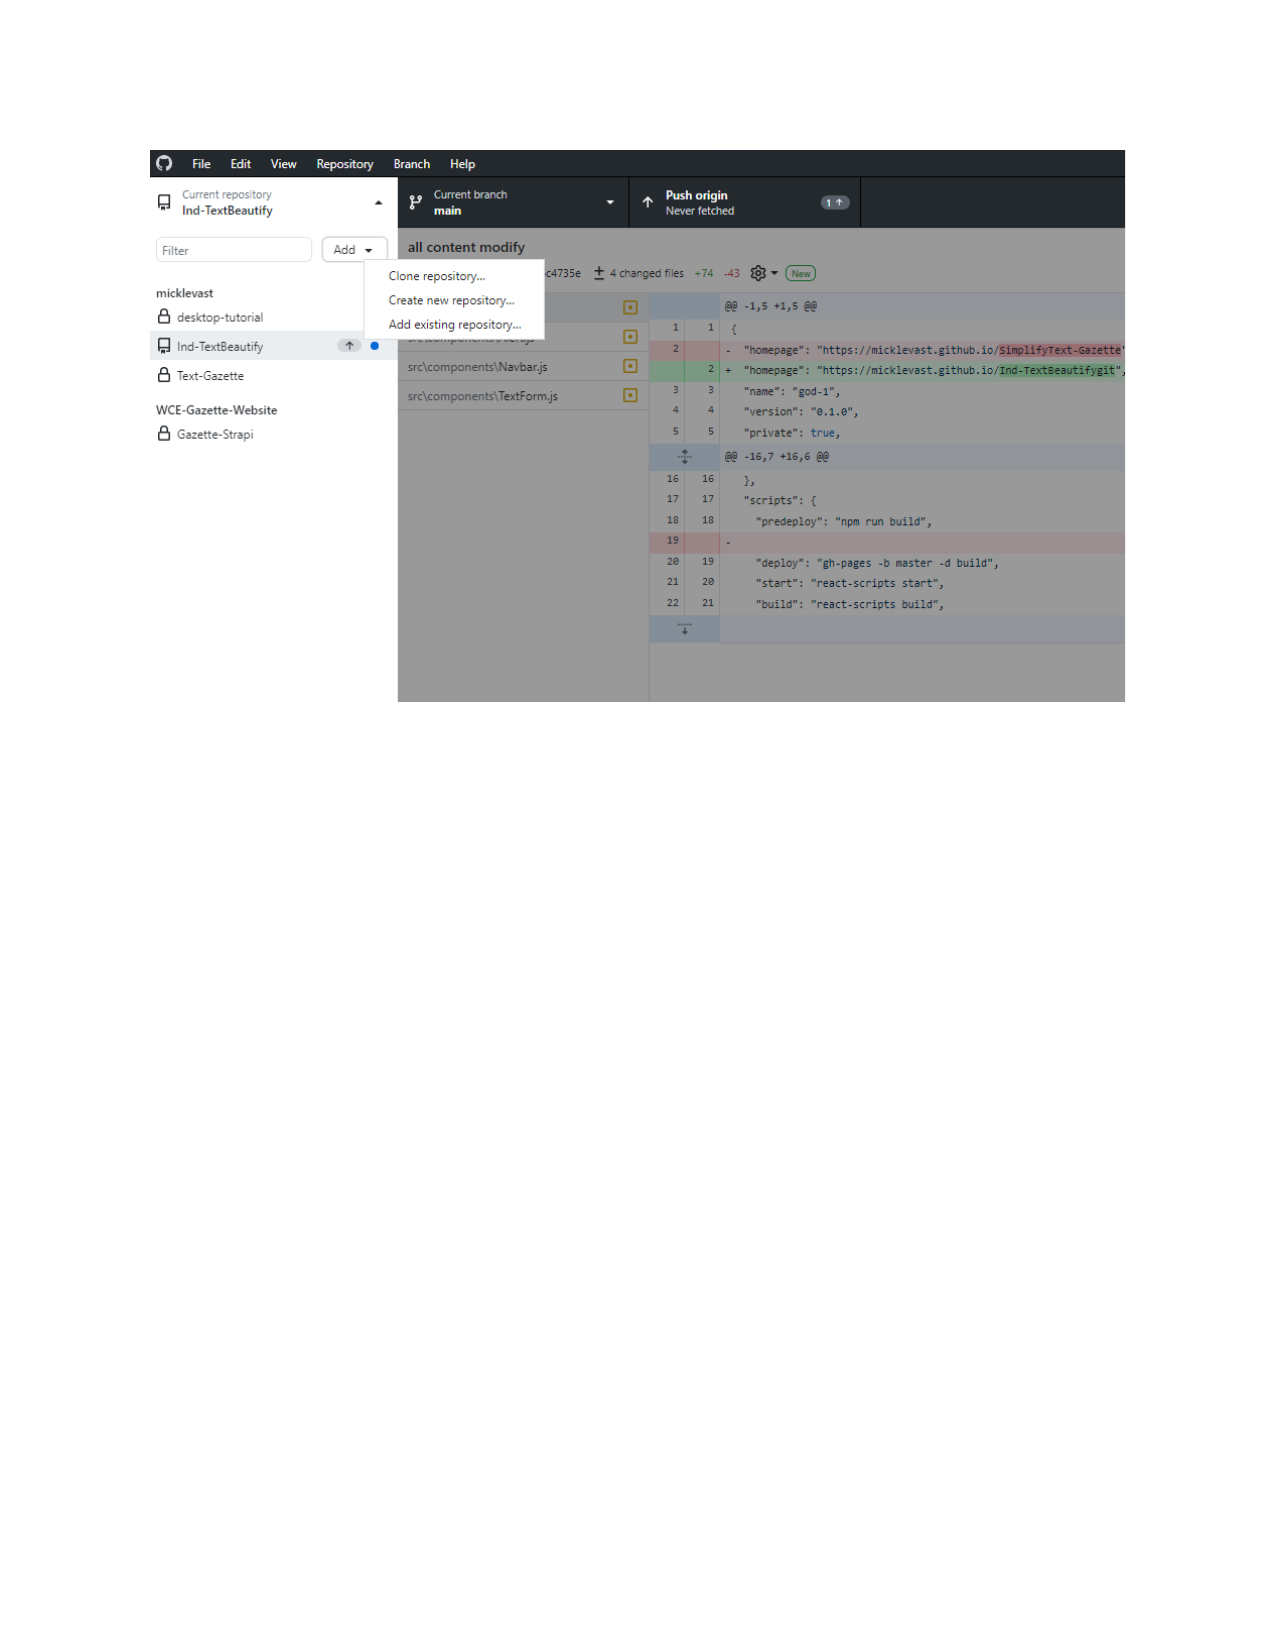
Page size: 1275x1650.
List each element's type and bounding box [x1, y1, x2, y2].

picture [150, 150, 1125, 702]
